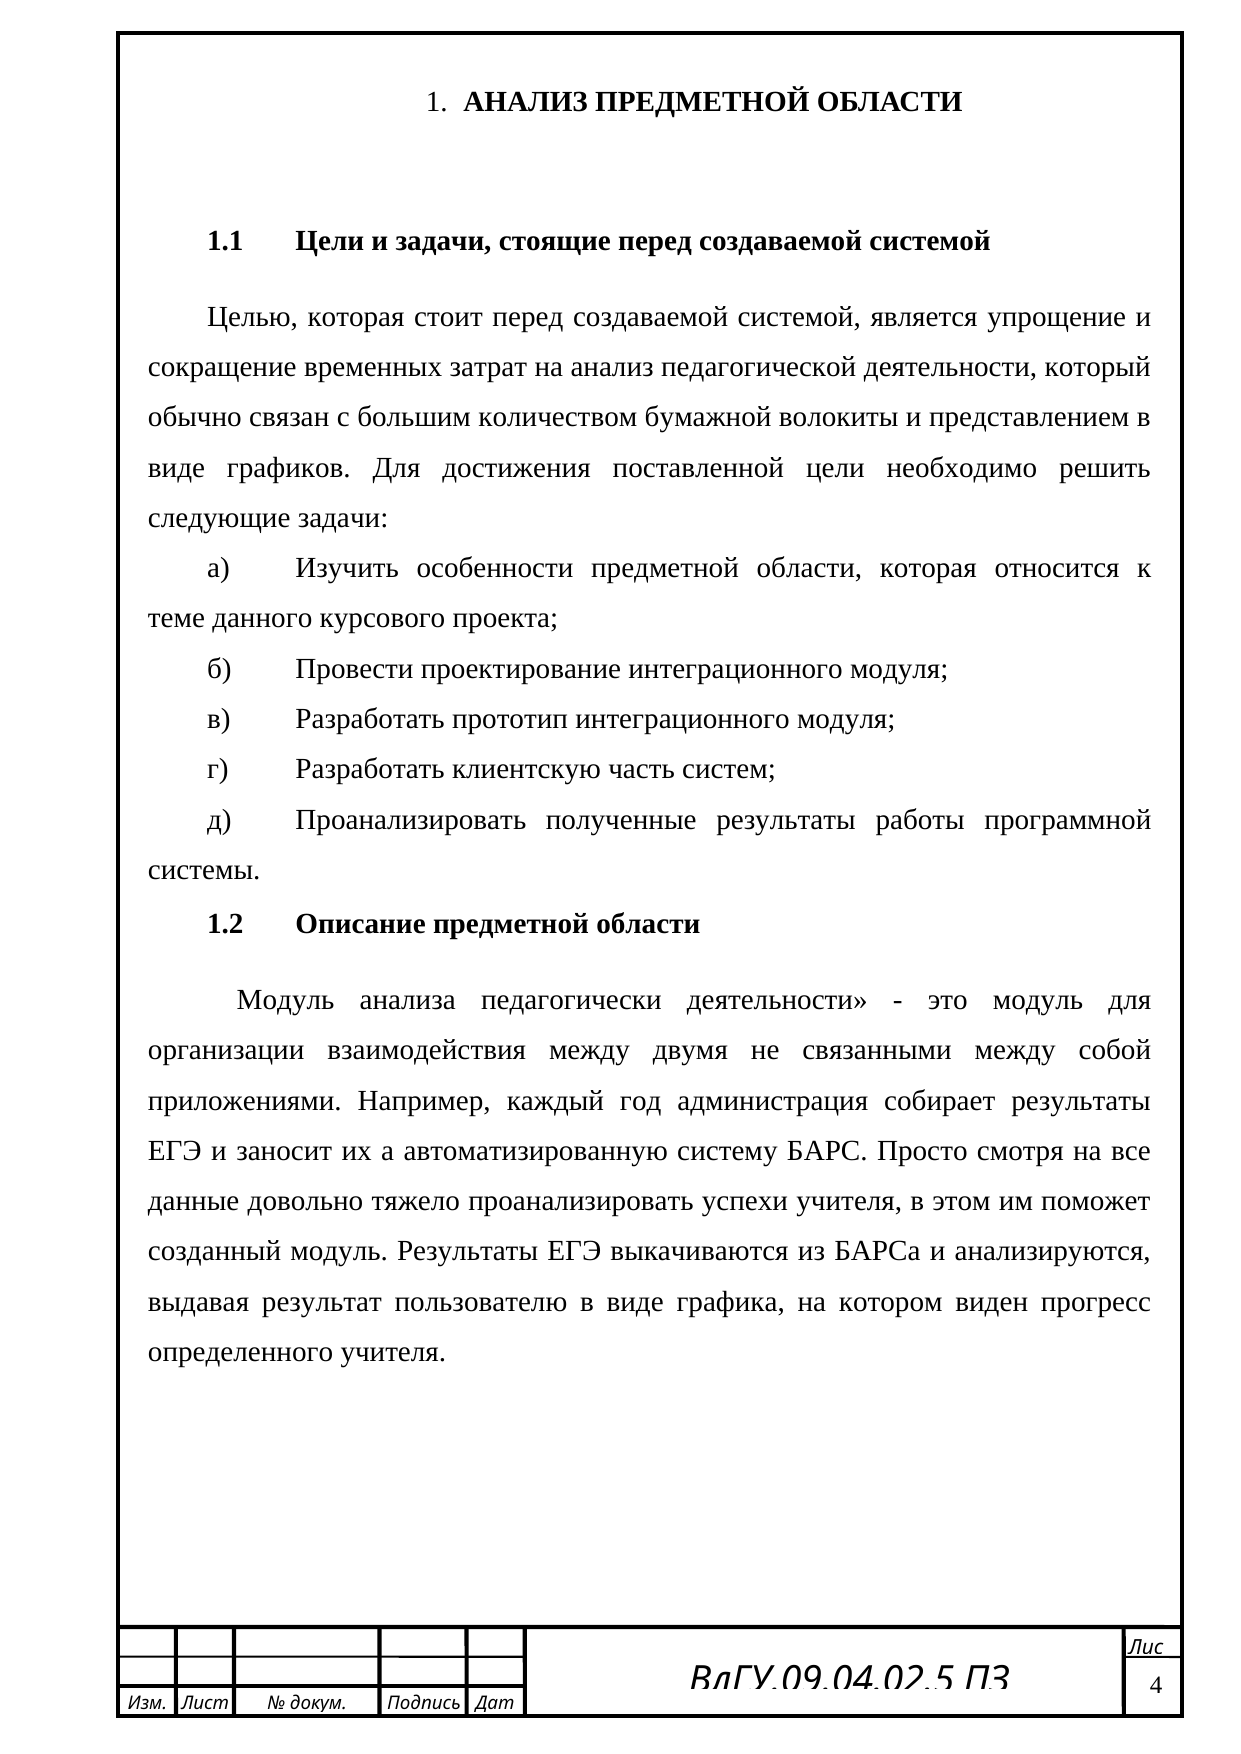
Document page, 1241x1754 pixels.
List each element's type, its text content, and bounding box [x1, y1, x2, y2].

text г) Разработать клиентскую часть систем; [148, 752, 1152, 785]
text Модуль анализа педагогически деятельности» - это модуль для организации взаимодействия между двумя не связанными между собой приложениями. Например, каждый год администрация собирает результаты ЕГЭ и заносит их а автоматизированную систему БАРС. Просто смотря на все данные довольно тяжело проанализировать успехи учителя, в этом им поможет созданный модуль. Результаты ЕГЭ выкачиваются из БАРСа и анализируются, выдавая результат пользователю в виде графика, на котором виден прогресс определенного учителя. [148, 982, 1152, 1368]
text в) Разработать прототип интеграционного модуля; [148, 701, 1152, 735]
subtitle Цели и задачи, стоящие перед создаваемой системой [207, 223, 1152, 257]
text а) Изучить особенности предметной области, которая относится к теме данного курсового проекта; [148, 550, 1152, 634]
text б) Провести проектирование интеграционного модуля; [148, 651, 1152, 684]
text Целью, которая стоит перед создаваемой системой, является упрощение и сокращение временных затрат на анализ педагогической деятельности, который обычно связан с большим количеством бумажной волокиты и представлением в виде графиков. Для достижения поставленной цели необходимо решить следующие задачи: [148, 299, 1152, 533]
text д) Проанализировать полученные результаты работы программной системы. [148, 802, 1152, 886]
list АНАЛИЗ ПРЕДМЕТНОЙ ОБЛАСТИ [236, 84, 1152, 118]
subtitle Описание предметной области [207, 907, 1152, 940]
